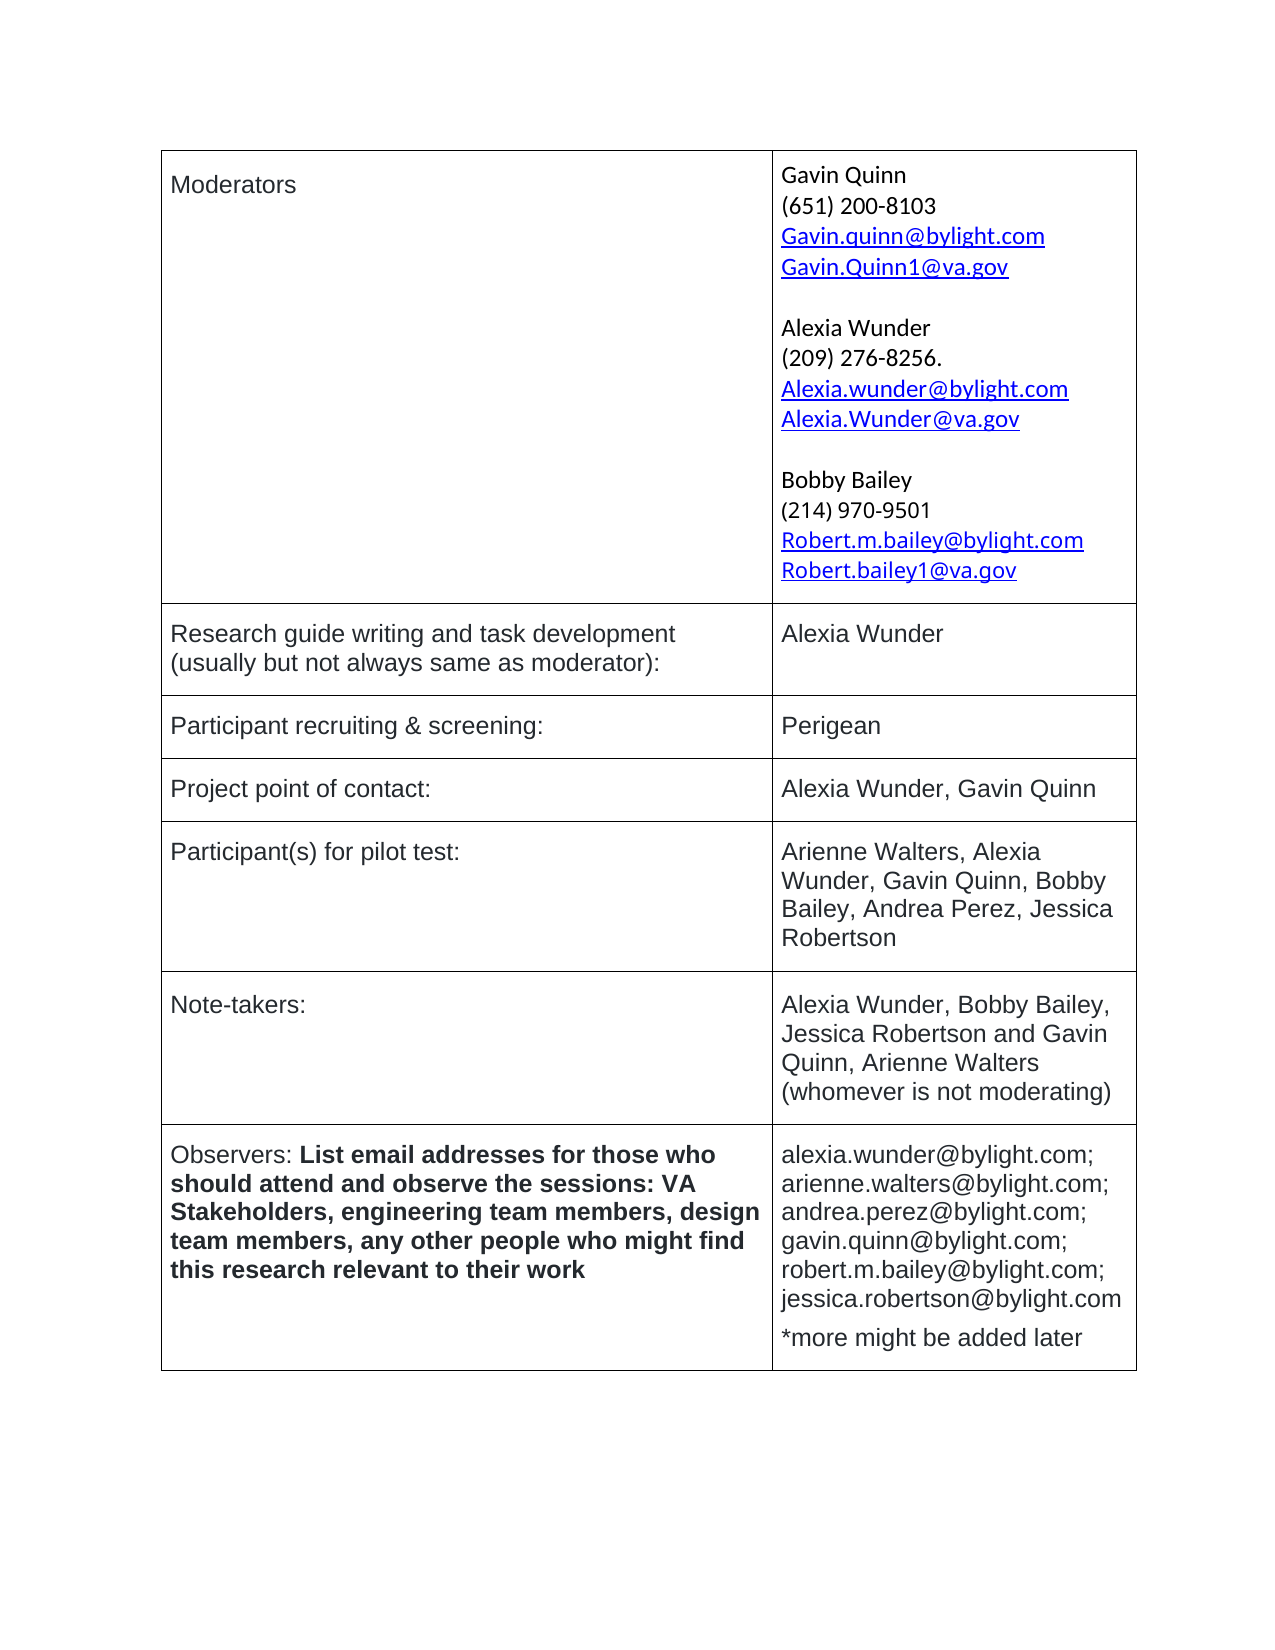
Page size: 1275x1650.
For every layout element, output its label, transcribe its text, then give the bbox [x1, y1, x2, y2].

table_cell Participant recruiting & screening: [162, 696, 772, 758]
table_cell Note-takers: [162, 972, 772, 1124]
table_cell Alexia Wunder, Gavin Quinn [773, 759, 1136, 821]
table_cell Alexia Wunder, Bobby Bailey, Jessica Robertson and Gavin Quinn, Arienne Walters (whomever is not moderating) [773, 972, 1136, 1124]
table_header Moderators [162, 151, 772, 603]
table_cell Project point of contact: [162, 759, 772, 821]
table_cell Perigean [773, 696, 1136, 758]
table_cell Alexia Wunder [773, 604, 1136, 695]
table_cell Research guide writing and task development (usually but not always same as moderator): [162, 604, 772, 695]
table_header Gavin Quinn (651) 200-8103 Gavin.quinn@bylight.com Gavin.Quinn1@va.gov Alexia Wunder (209) 276-8256. Alexia.wunder@bylight.com Alexia.Wunder@va.gov Bobby Bailey (214) 970-9501 Robert.m.bailey@bylight.com Robert.bailey1@va.gov [773, 151, 1136, 603]
table_cell Observers: List email addresses for those who should attend and observe the sessions: VA Stakeholders, engineering team members, design team members, any other people who might find this research relevant to their work [162, 1125, 772, 1370]
table_cell alexia.wunder@bylight.com; arienne.walters@bylight.com; andrea.perez@bylight.com; gavin.quinn@bylight.com; robert.m.bailey@bylight.com; jessica.robertson@bylight.com *more might be added later [773, 1125, 1136, 1370]
table_cell Participant(s) for pilot test: [162, 822, 772, 971]
table_cell Arienne Walters, Alexia Wunder, Gavin Quinn, Bobby Bailey, Andrea Perez, Jessica Robertson [773, 822, 1136, 971]
